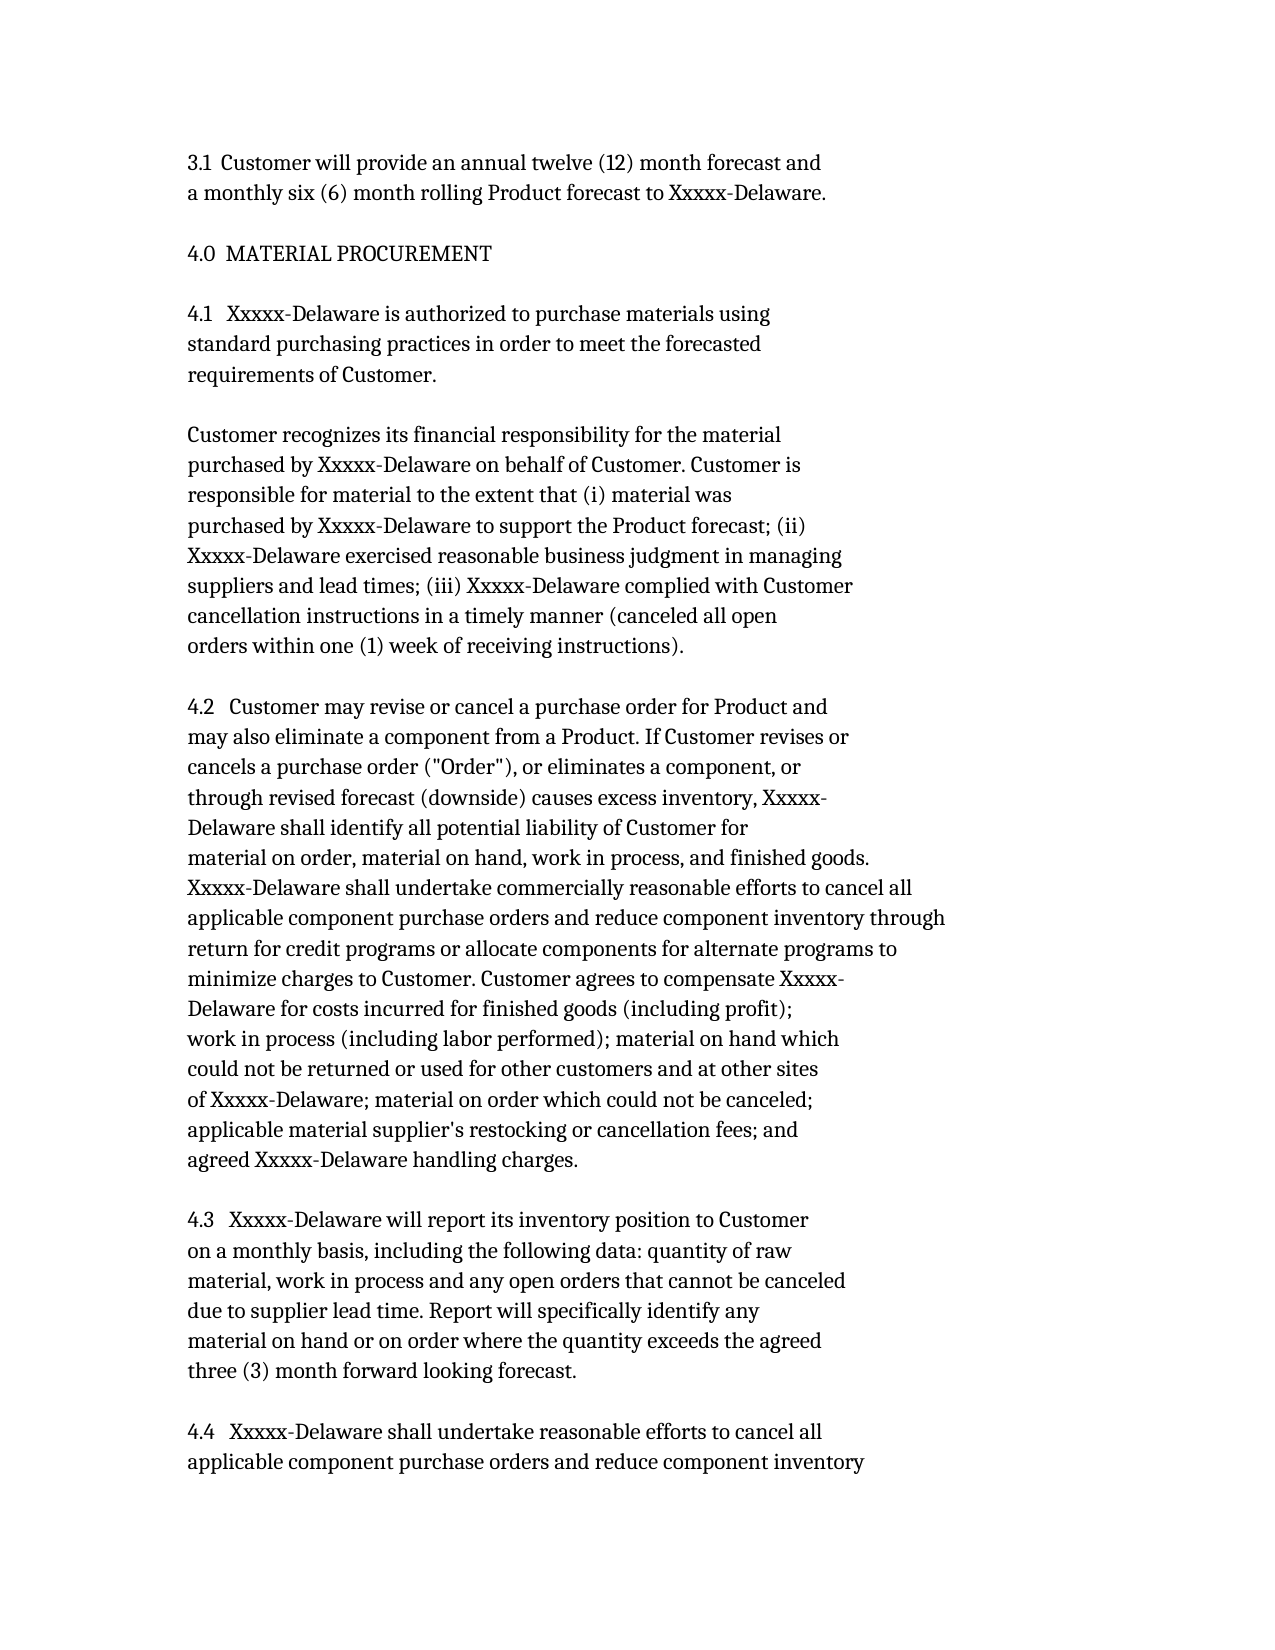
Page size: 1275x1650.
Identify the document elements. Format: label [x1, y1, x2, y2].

text [187, 150, 1087, 1475]
